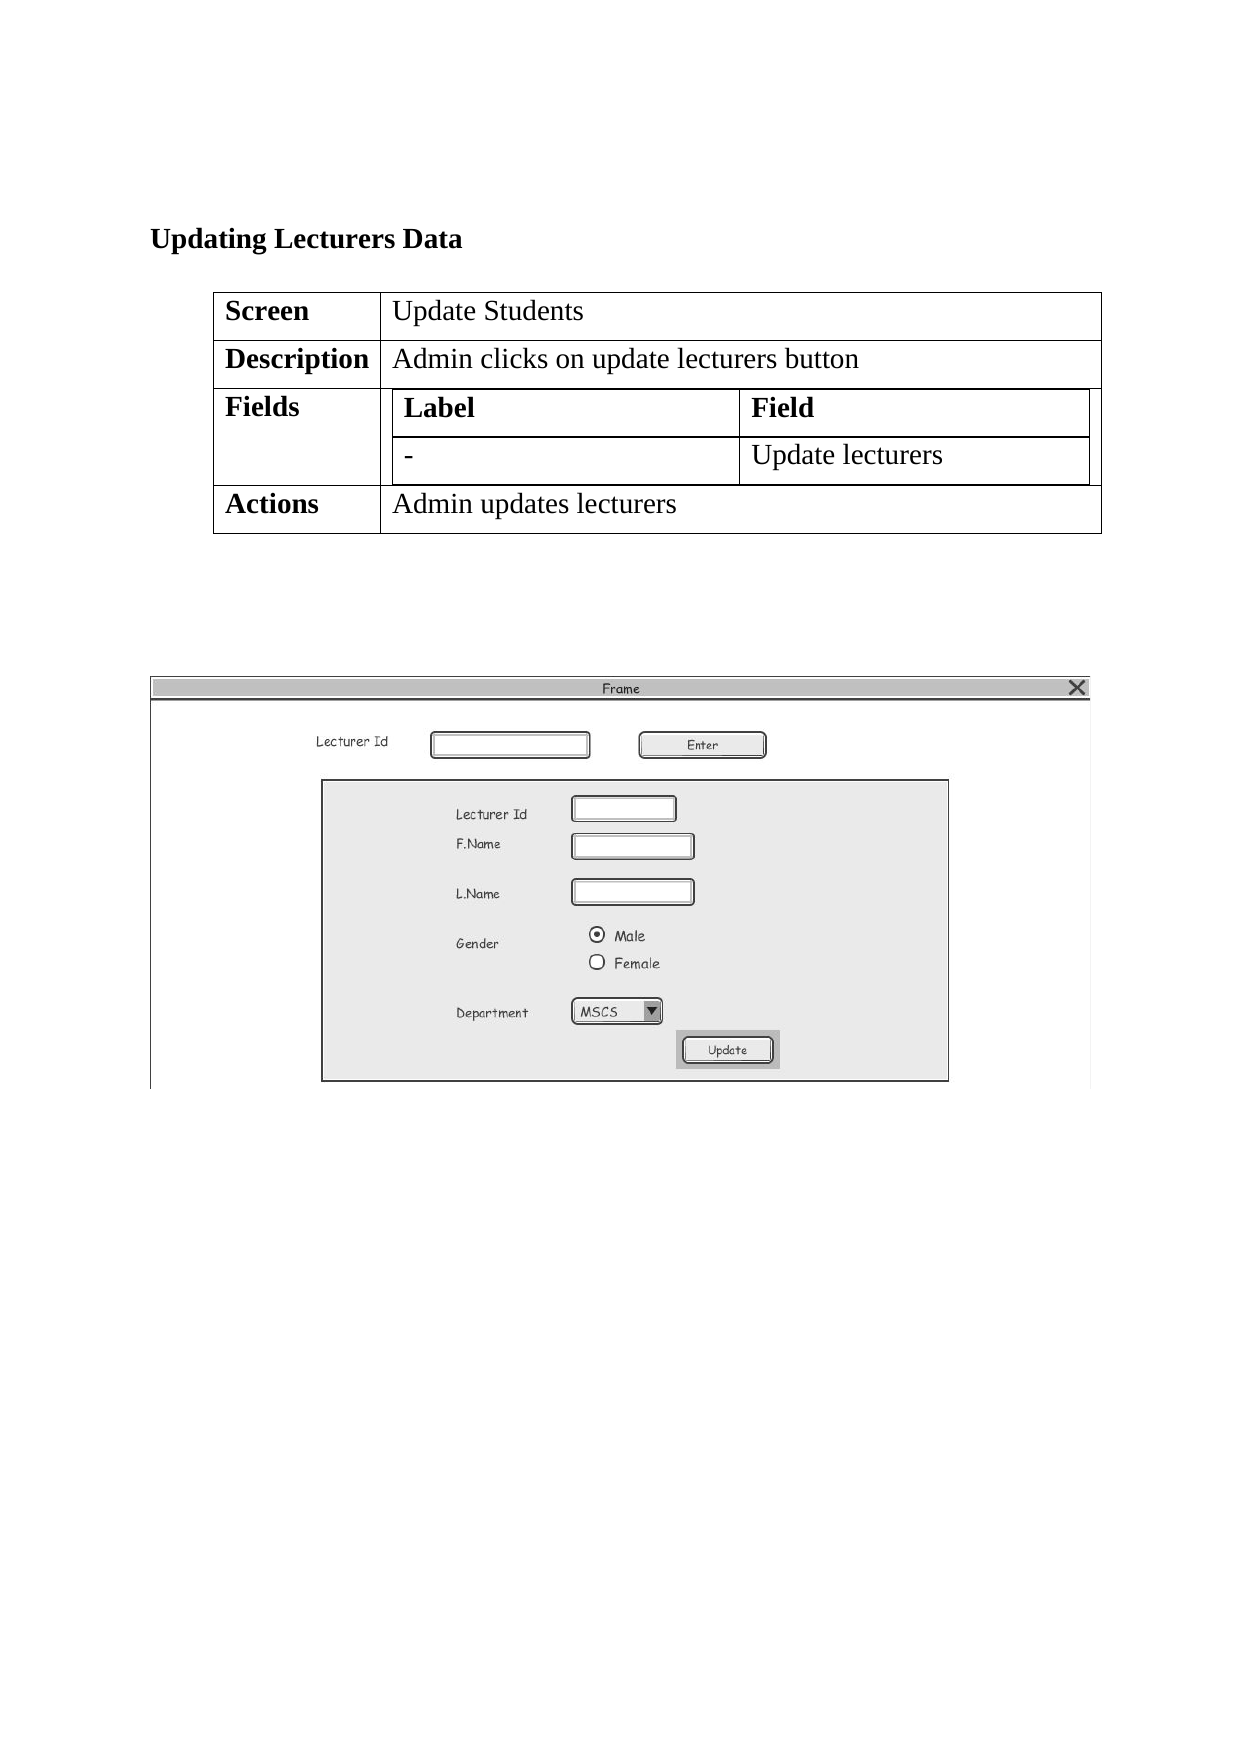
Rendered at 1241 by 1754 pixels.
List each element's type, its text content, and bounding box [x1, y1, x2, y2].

table_cell [381, 389, 392, 485]
table_cell [740, 438, 1089, 484]
text Updating Lecturers Data [150, 221, 1090, 255]
table_cell [1090, 389, 1101, 485]
picture [150, 676, 1091, 1089]
table_cell [393, 390, 739, 436]
table_header Screen [214, 293, 380, 340]
table_cell [393, 438, 739, 484]
table_cell [740, 390, 1089, 436]
table_cell Admin updates lecturers [381, 486, 1101, 533]
table_header Update Students [381, 293, 1101, 340]
table_cell Fields [214, 389, 380, 485]
table_cell Description [214, 341, 380, 388]
table_cell Admin clicks on update lecturers button [381, 341, 1101, 388]
table_cell Actions [214, 486, 380, 533]
